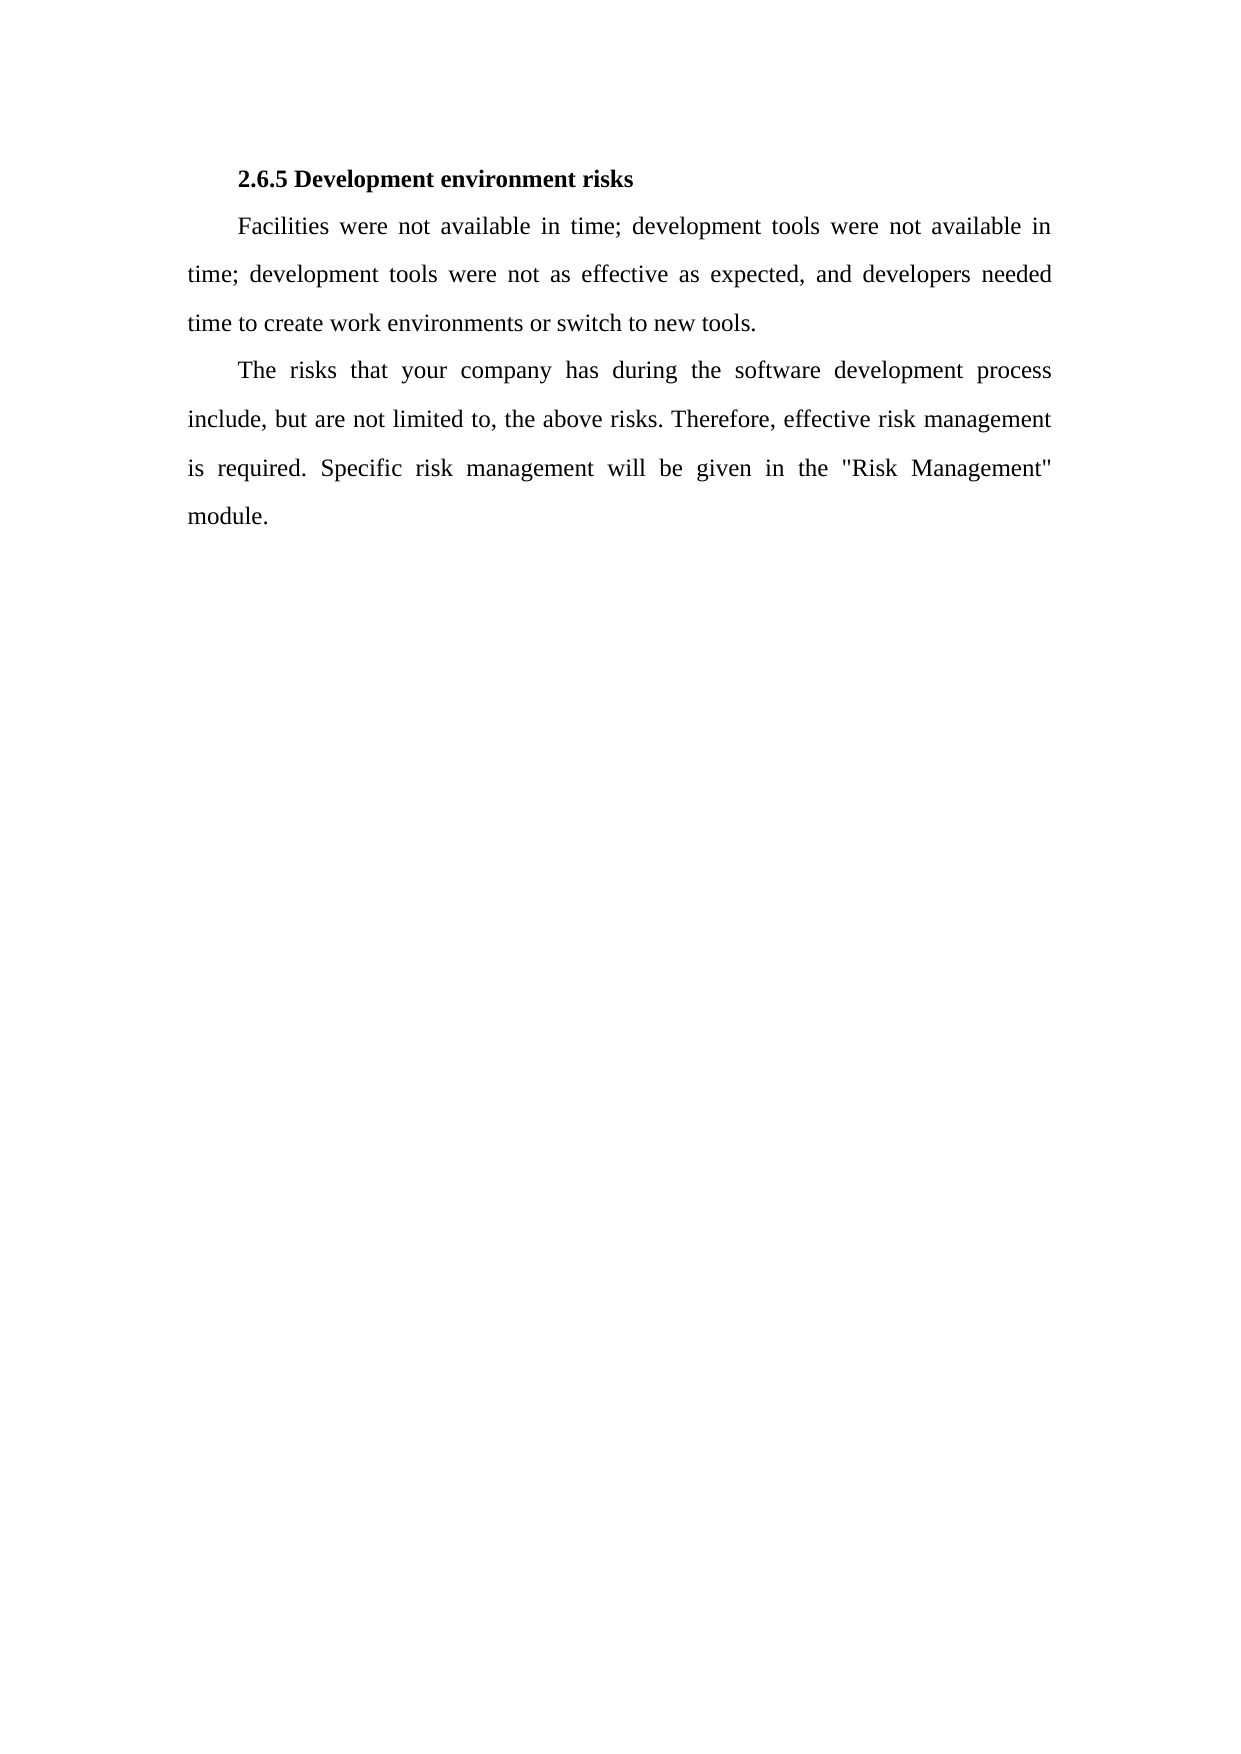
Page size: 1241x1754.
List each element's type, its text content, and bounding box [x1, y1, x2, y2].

text The risks that your company has during the software development process include, but are not limited to, the above risks. Therefore, effective risk management is required. Specific risk management will be given in the "Risk Management" module. [187, 353, 1053, 532]
text Facilities were not available in time; development tools were not available in time; development tools were not as effective as expected, and developers needed time to create work environments or switch to new tools. [187, 272, 1053, 339]
text 2.6.5 Development environment risks [187, 162, 1053, 194]
text Facilities were not available in time; development tools were not available in time; development tools were not as effective as expected, and developers needed time to create work environments or switch to new tools. [187, 209, 1053, 271]
